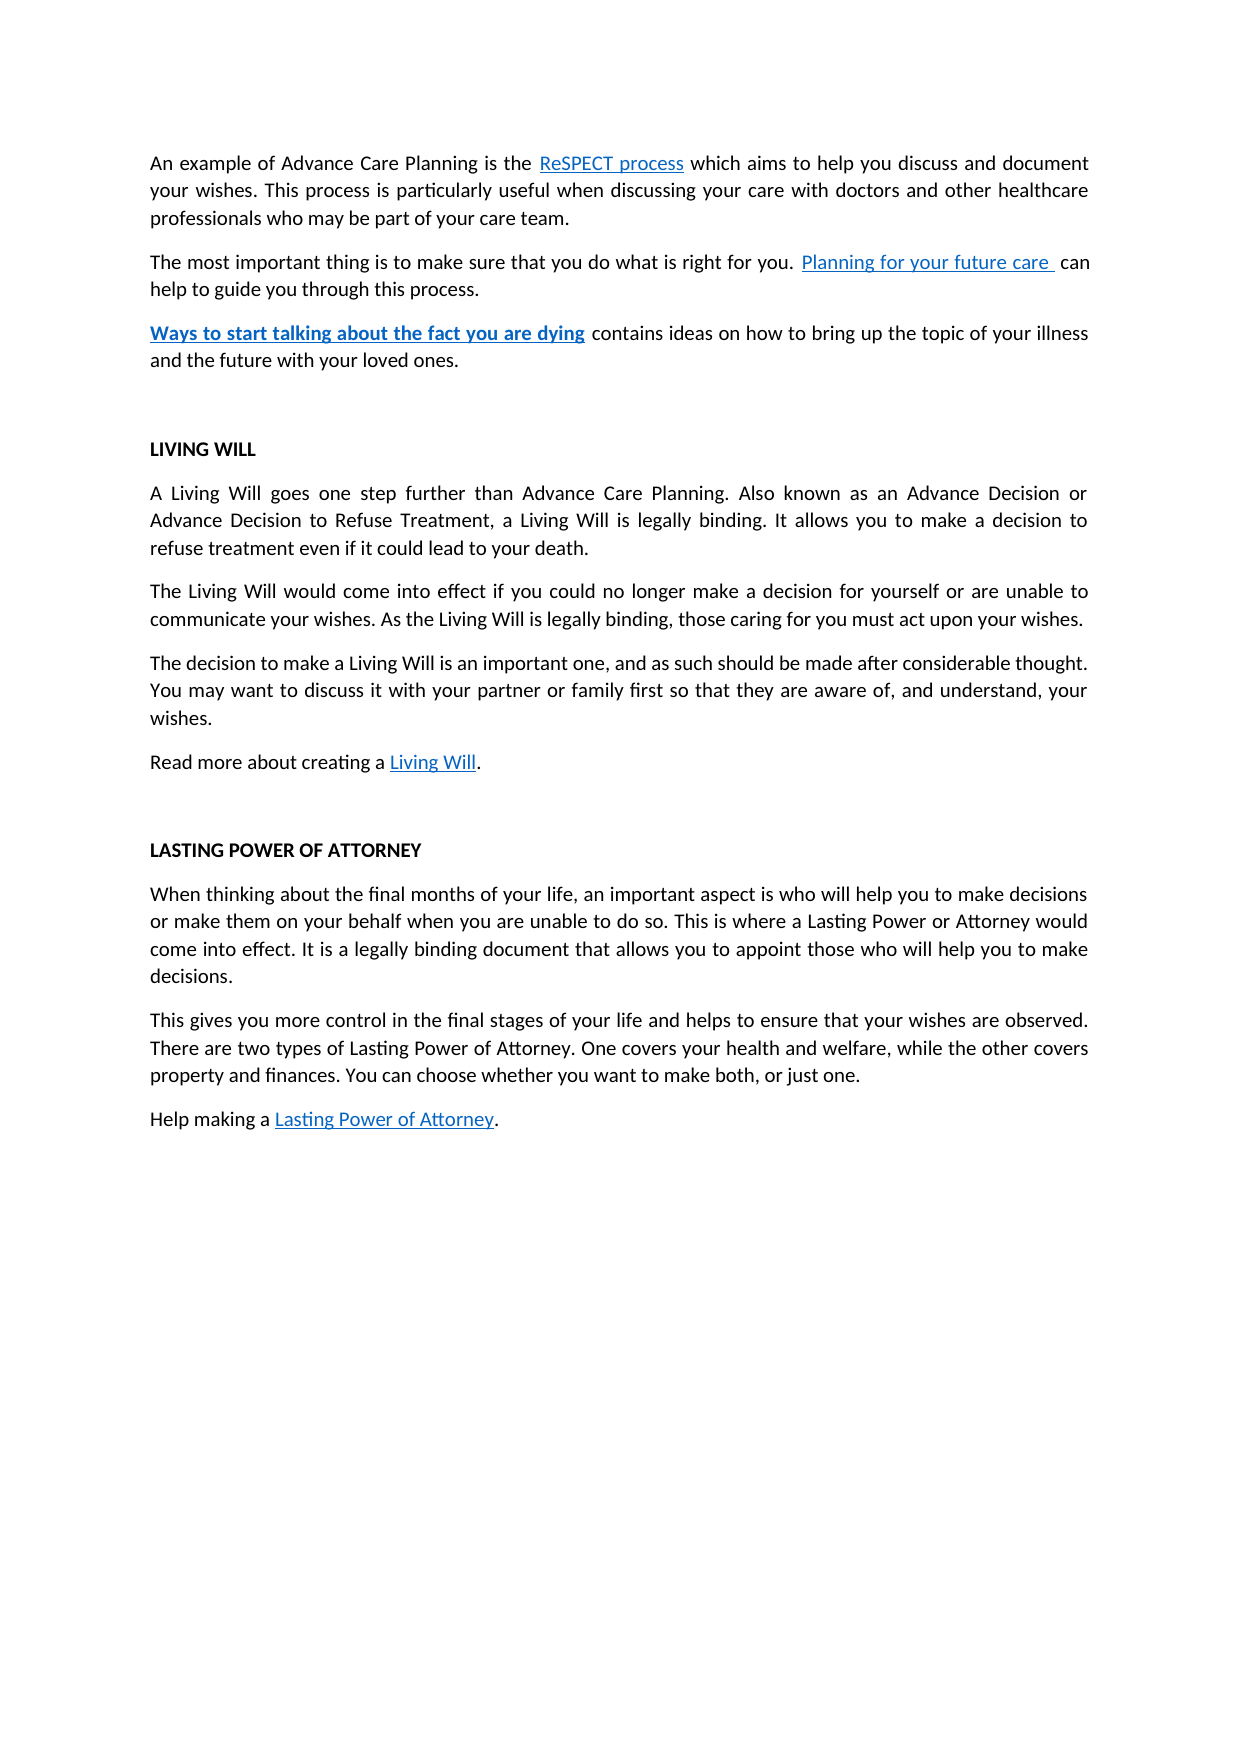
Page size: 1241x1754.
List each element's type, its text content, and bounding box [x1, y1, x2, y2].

text An example of Advance Care Planning is the ReSPECT process which aims to help you discuss and document your wishes. This process is particularly useful when discussing your care with doctors and other healthcare professionals who may be part of your care team. [150, 150, 1090, 230]
text The decision to make a Living Will is an important one, and as such should be made after considerable thought. You may want to discuss it with your partner or family first so that they are aware of, and understand, your wishes. [150, 650, 1090, 730]
text When thinking about the final months of your life, an important aspect is who will help you to make decisions or make them on your behalf when you are unable to do so. This is where a Lasting Power or Attorney would come into effect. It is a legally binding document that allows you to appoint those who will help you to make decisions. [150, 881, 1090, 989]
text This gives you more control in the final stages of your life and helps to ensure that your wishes are observed. There are two types of Lasting Power of Attorney. One covers your health and welfare, while the other covers property and finances. You can choose whether you want to make both, or just one. [150, 1007, 1090, 1088]
text The Living Will would come into effect if you could no longer make a decision for yourself or are unable to communicate your wishes. As the Living Will is legally binding, those caring for you must act upon your wishes. [150, 579, 1090, 632]
text LIVING WILL [150, 436, 1090, 461]
text LASTING POWER OF ATTORNEY [150, 837, 1090, 863]
text A Living Will goes one step further than Advance Care Planning. Also known as an Advance Decision or Advance Decision to Refuse Treatment, a Living Will is legally binding. It allows you to make a decision to refuse treatment even if it could lead to your death. [150, 480, 1090, 560]
text The most important thing is to make sure that you do what is right for you. Planning for your future care can help to guide you through this process. [150, 249, 1090, 302]
text Help making a Lasting Power of Attorney. [150, 1106, 1090, 1132]
text Ways to start talking about the fact you are dying contains ideas on how to bring up the topic of your illness and the future with your loved ones. [150, 320, 1090, 373]
text Read more about creating a Living Will. [150, 749, 1090, 774]
